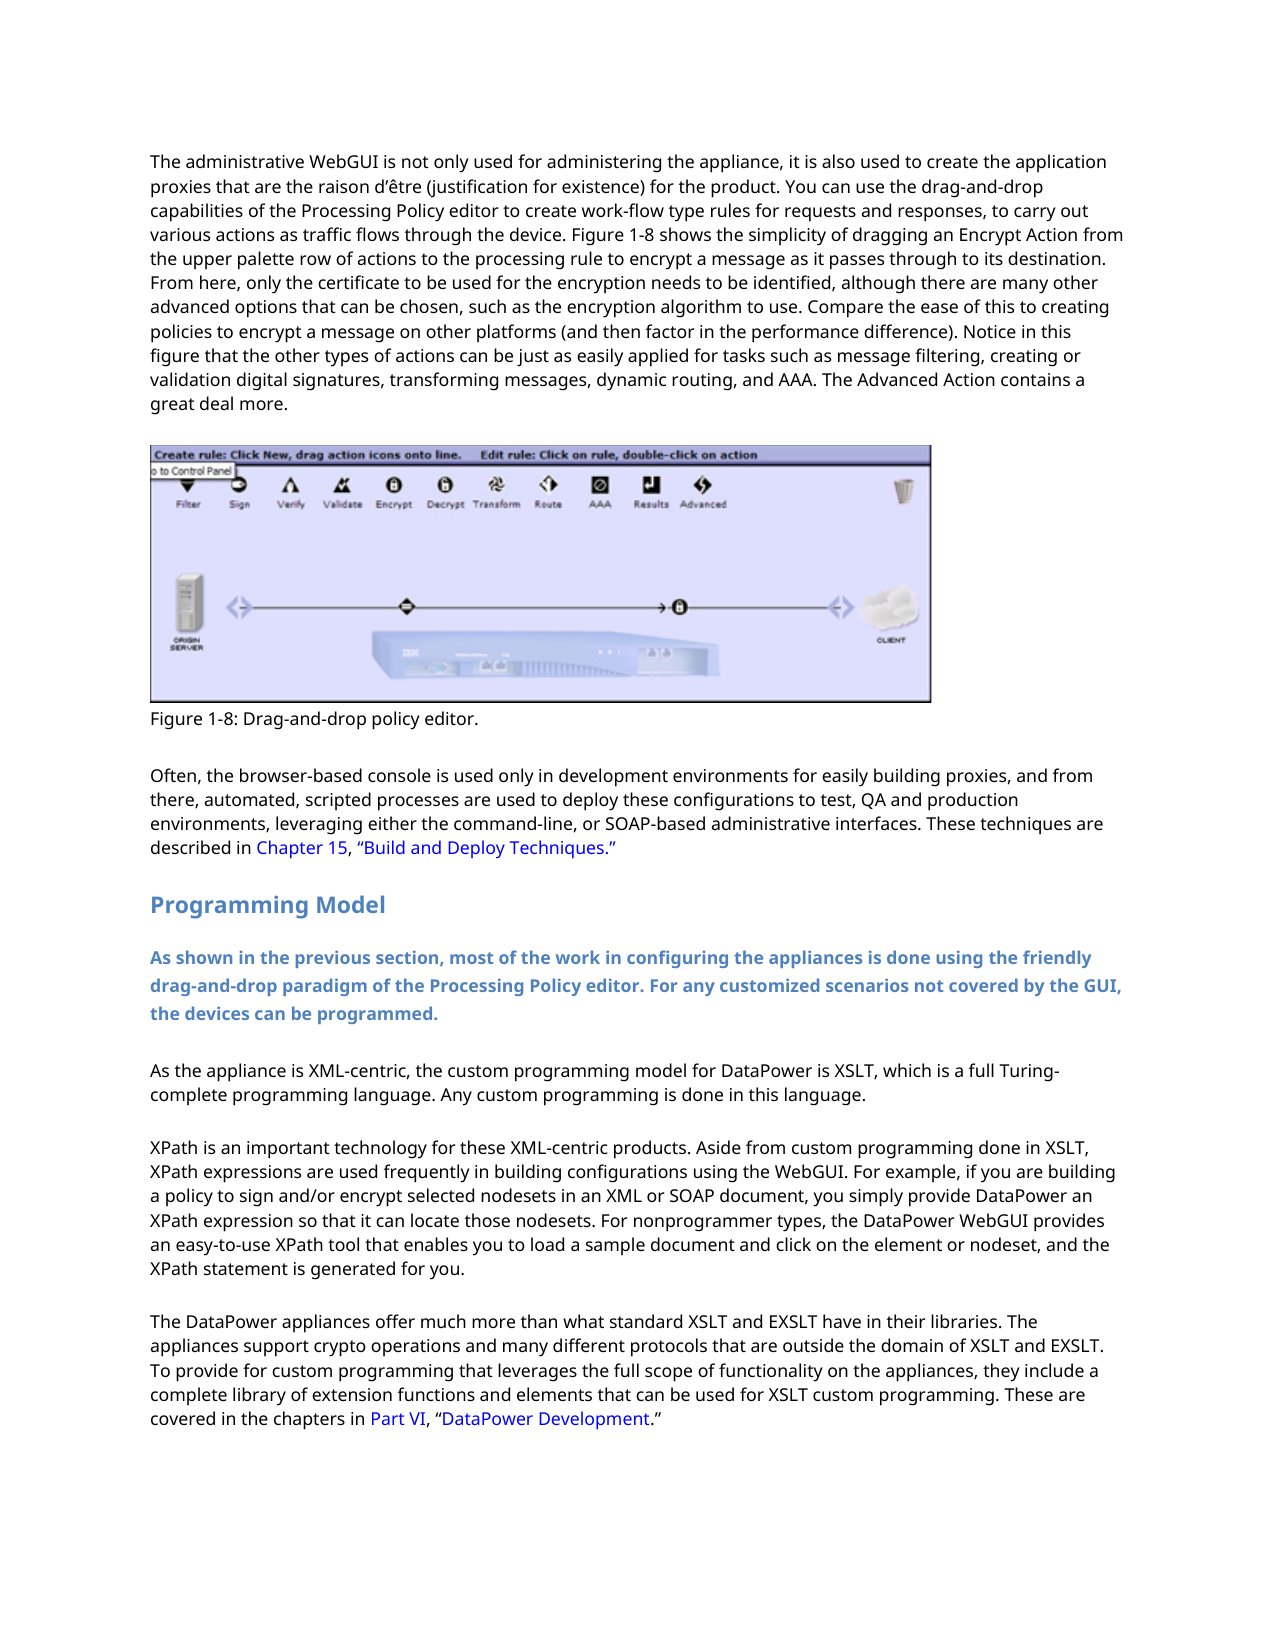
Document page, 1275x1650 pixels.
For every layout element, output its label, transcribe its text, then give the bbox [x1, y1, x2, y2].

picture [150, 1086, 932, 1345]
picture [150, 150, 932, 732]
text The administrative WebGUI is not only used for administering the appliance, it is also used to create the application proxies that are the raison d’être (justification for existence) for the product. You can use the drag-and-drop capabilities of the Processing Policy editor to create work-flow type rules for requests and responses, to carry out various actions as traffic flows through the device. Figure 1-8 shows the simplicity of dragging an Encrypt Action from the upper palette row of actions to the processing rule to encrypt a message as it passes through to its destination. From here, only the certificate to be used for the encryption needs to be identified, although there are many other advanced options that can be chosen, such as the encryption algorithm to use. Compare the ease of this to creating policies to encrypt a message on other platforms (and then factor in the performance difference). Notice in this figure that the other types of actions can be just as easily applied for tasks such as message filtering, creating or validation digital signatures, transforming messages, dynamic routing, and AAA. The Advanced Action contains a great deal more. [150, 792, 1125, 1057]
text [150, 1405, 1125, 1453]
